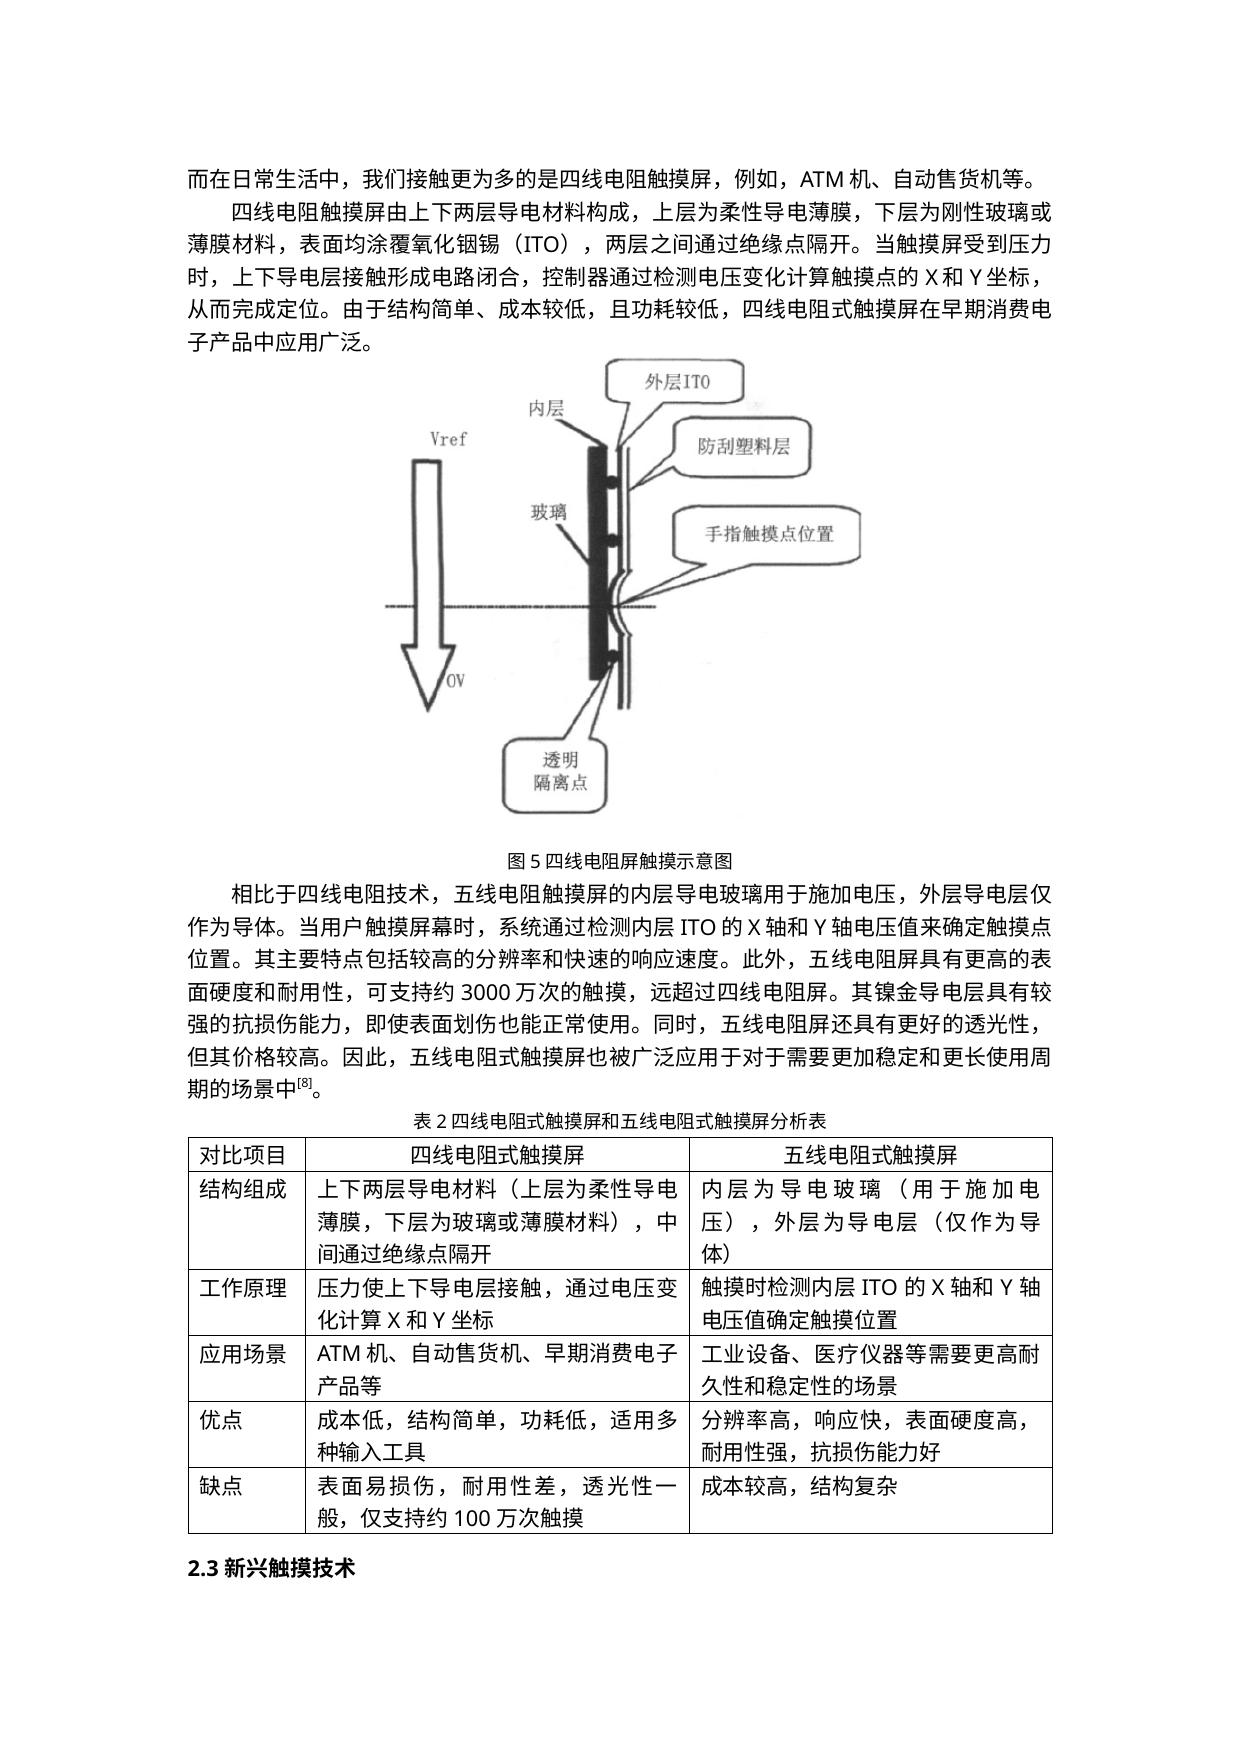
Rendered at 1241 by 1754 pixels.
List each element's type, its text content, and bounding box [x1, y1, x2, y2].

table_header 四线电阻式触摸屏 [306, 1138, 689, 1171]
picture [355, 357, 885, 825]
text 图5 四线电阻屏触摸示意图 [187, 844, 1053, 877]
table_cell 应用场景 [189, 1336, 305, 1401]
table_cell 触摸时检测内层 ITO 的 X 轴和 Y 轴电压值确定触摸位置 [690, 1270, 1052, 1335]
table_cell 内层为导电玻璃（用于施加电压），外层为导电层（仅作为导体） [690, 1172, 1052, 1269]
text 四线电阻触摸屏由上下两层导电材料构成，上层为柔性导电薄膜，下层为刚性玻璃或薄膜材料，表面均涂覆氧化铟锡（ITO），两层之间通过绝缘点隔开。当触摸屏受到压力时，上下导电层接触形成电路闭合，控制器通过检测电压变化计算触摸点的X和Y坐标，从而完成定位。由于结构简单、成本较低，且功耗较低，四线电阻式触摸屏在早期消费电子产品中应用广泛。 [187, 194, 1053, 357]
table_header 对比项目 [189, 1138, 305, 1171]
text 相比于四线电阻技术，五线电阻触摸屏的内层导电玻璃用于施加电压，外层导电层仅作为导体。当用户触摸屏幕时，系统通过检测内层ITO的X轴和Y轴电压值来确定触摸点位置。其主要特点包括较高的分辨率和快速的响应速度。此外，五线电阻屏具有更高的表面硬度和耐用性，可支持约3000万次的触摸，远超过四线电阻屏。其镍金导电层具有较强的抗损伤能力，即使表面划伤也能正常使用。同时，五线电阻屏还具有更好的透光性，但其价格较高。因此，五线电阻式触摸屏也被广泛应用于对于需要更加稳定和更长使用周期的场景中[8]。 [187, 877, 1053, 1104]
table_cell 成本较高，结构复杂 [690, 1468, 1052, 1533]
table_cell 成本低，结构简单，功耗低，适用多种输入工具 [306, 1402, 689, 1467]
table_cell 分辨率高，响应快，表面硬度高，耐用性强，抗损伤能力好 [690, 1402, 1052, 1467]
table_cell ATM机、自动售货机、早期消费电子产品等 [306, 1336, 689, 1401]
table_cell 工作原理 [189, 1270, 305, 1335]
text 而在日常生活中，我们接触更为多的是四线电阻触摸屏，例如，ATM机、自动售货机等。 [187, 162, 1053, 194]
table_cell 压力使上下导电层接触，通过电压变化计算 X 和 Y 坐标 [306, 1270, 689, 1335]
table_cell 工业设备、医疗仪器等需要更高耐久性和稳定性的场景 [690, 1336, 1052, 1401]
text 2.3 新兴触摸技术 [187, 1551, 1053, 1583]
table_cell 上下两层导电材料（上层为柔性导电薄膜，下层为玻璃或薄膜材料），中间通过绝缘点隔开 [306, 1172, 689, 1269]
table_cell 表面易损伤，耐用性差，透光性一般，仅支持约 100 万次触摸 [306, 1468, 689, 1533]
table_cell 结构组成 [189, 1172, 305, 1269]
table_cell 优点 [189, 1402, 305, 1467]
table_cell 缺点 [189, 1468, 305, 1533]
text 表2 四线电阻式触摸屏和五线电阻式触摸屏分析表 [187, 1104, 1053, 1137]
table_header 五线电阻式触摸屏 [690, 1138, 1052, 1171]
